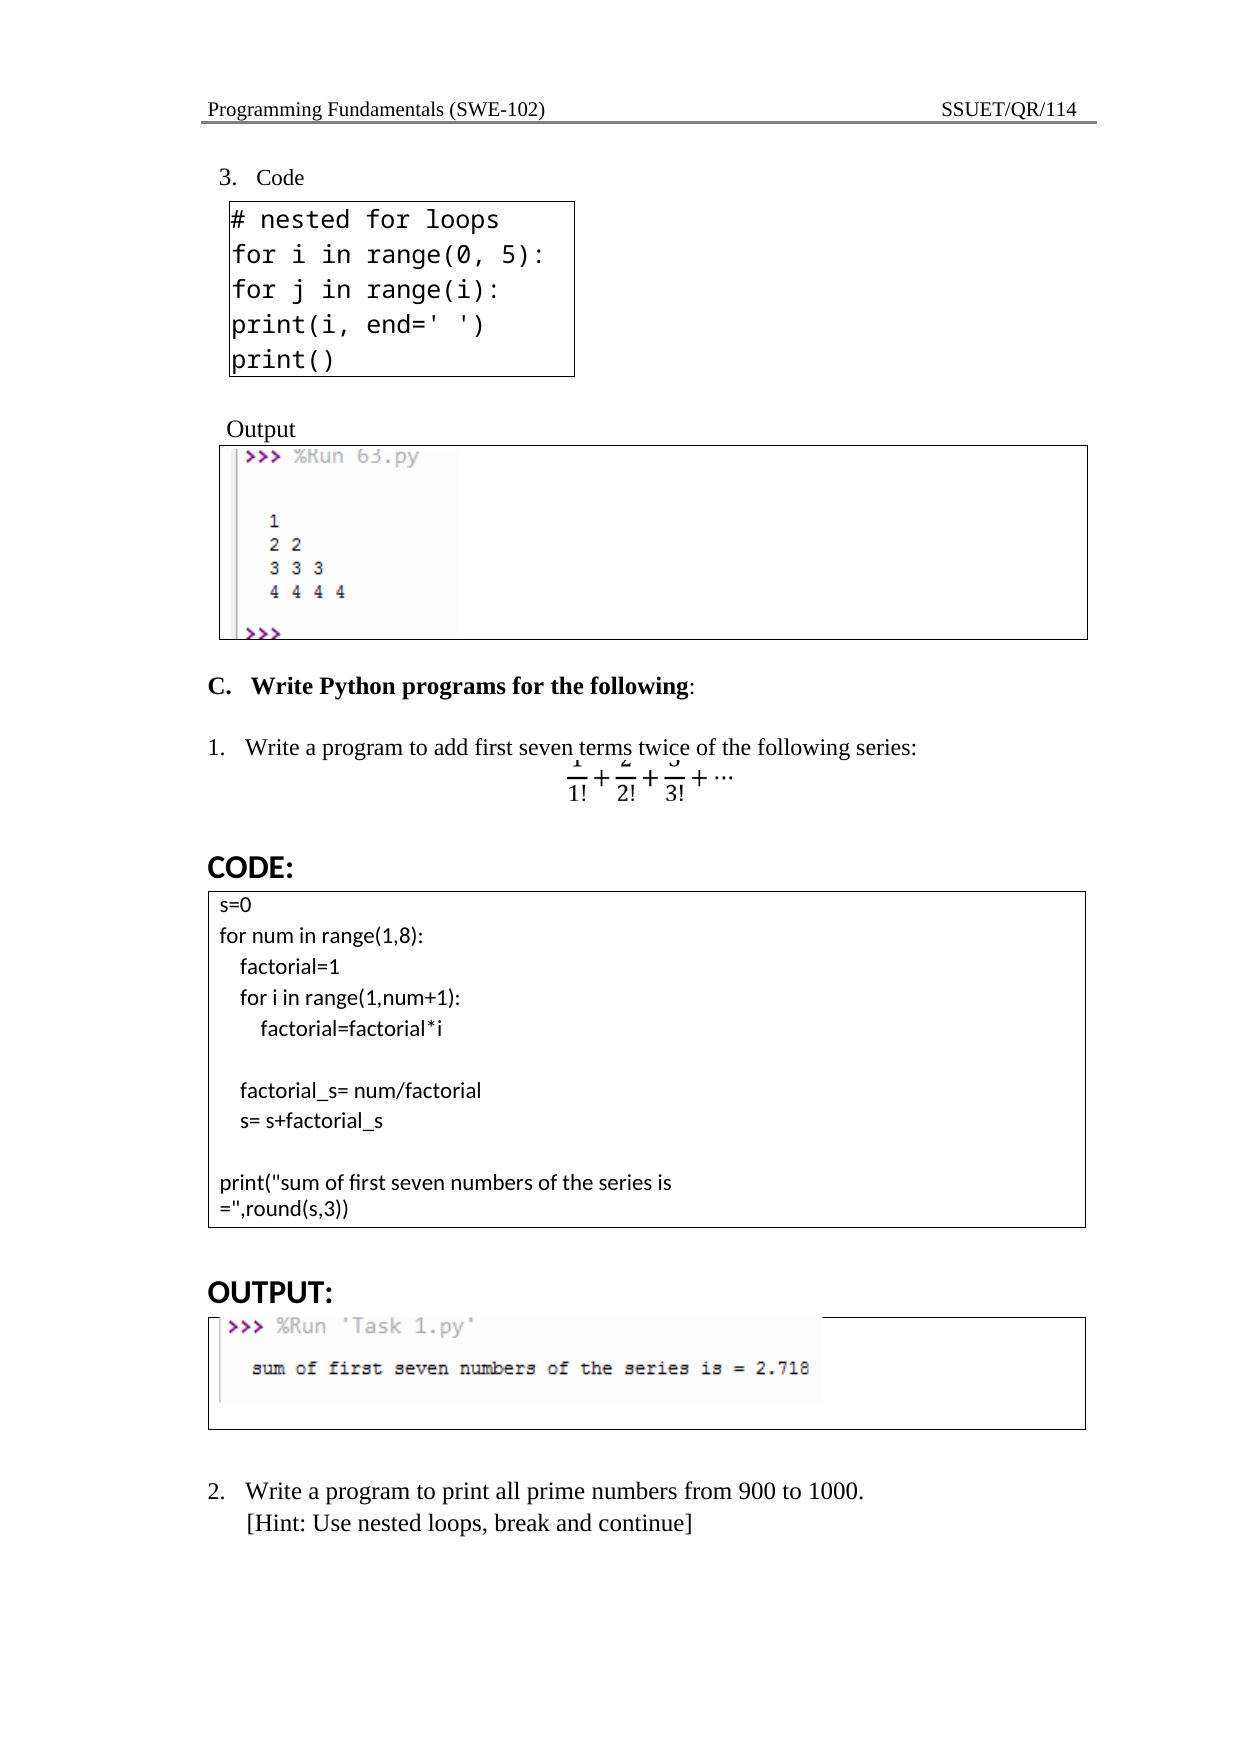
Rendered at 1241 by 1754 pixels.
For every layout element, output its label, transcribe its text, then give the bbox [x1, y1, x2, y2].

picture [566, 760, 732, 801]
text # nested for loops for i in range(0, 5): for j in range(i): print(i, end=' ') print() [230, 202, 574, 376]
list Write a program to add first seven terms twice of the following series: [207, 733, 1086, 761]
table_header s=0 for num in range(1,8): factorial=1 for i in range(1,num+1): factorial=factorial*i factorial_s= num/factorial s= s+factorial_s print("sum of first seven numbers of the series is =",round(s,3)) [209, 892, 1085, 1227]
picture [230, 449, 459, 639]
list Code [218, 162, 1086, 191]
table_header [220, 446, 1087, 639]
text [Hint: Use nested loops, break and continue] [246, 1508, 1086, 1536]
list Write a program to print all prime numbers from 900 to 1000. [207, 1476, 1086, 1505]
text C. Write Python programs for the following: [207, 671, 1086, 700]
picture [219, 1317, 823, 1403]
text Output [207, 414, 1086, 442]
text CODE: [207, 848, 743, 886]
table_header [209, 1318, 1085, 1429]
text OUTPUT: [207, 1274, 743, 1311]
